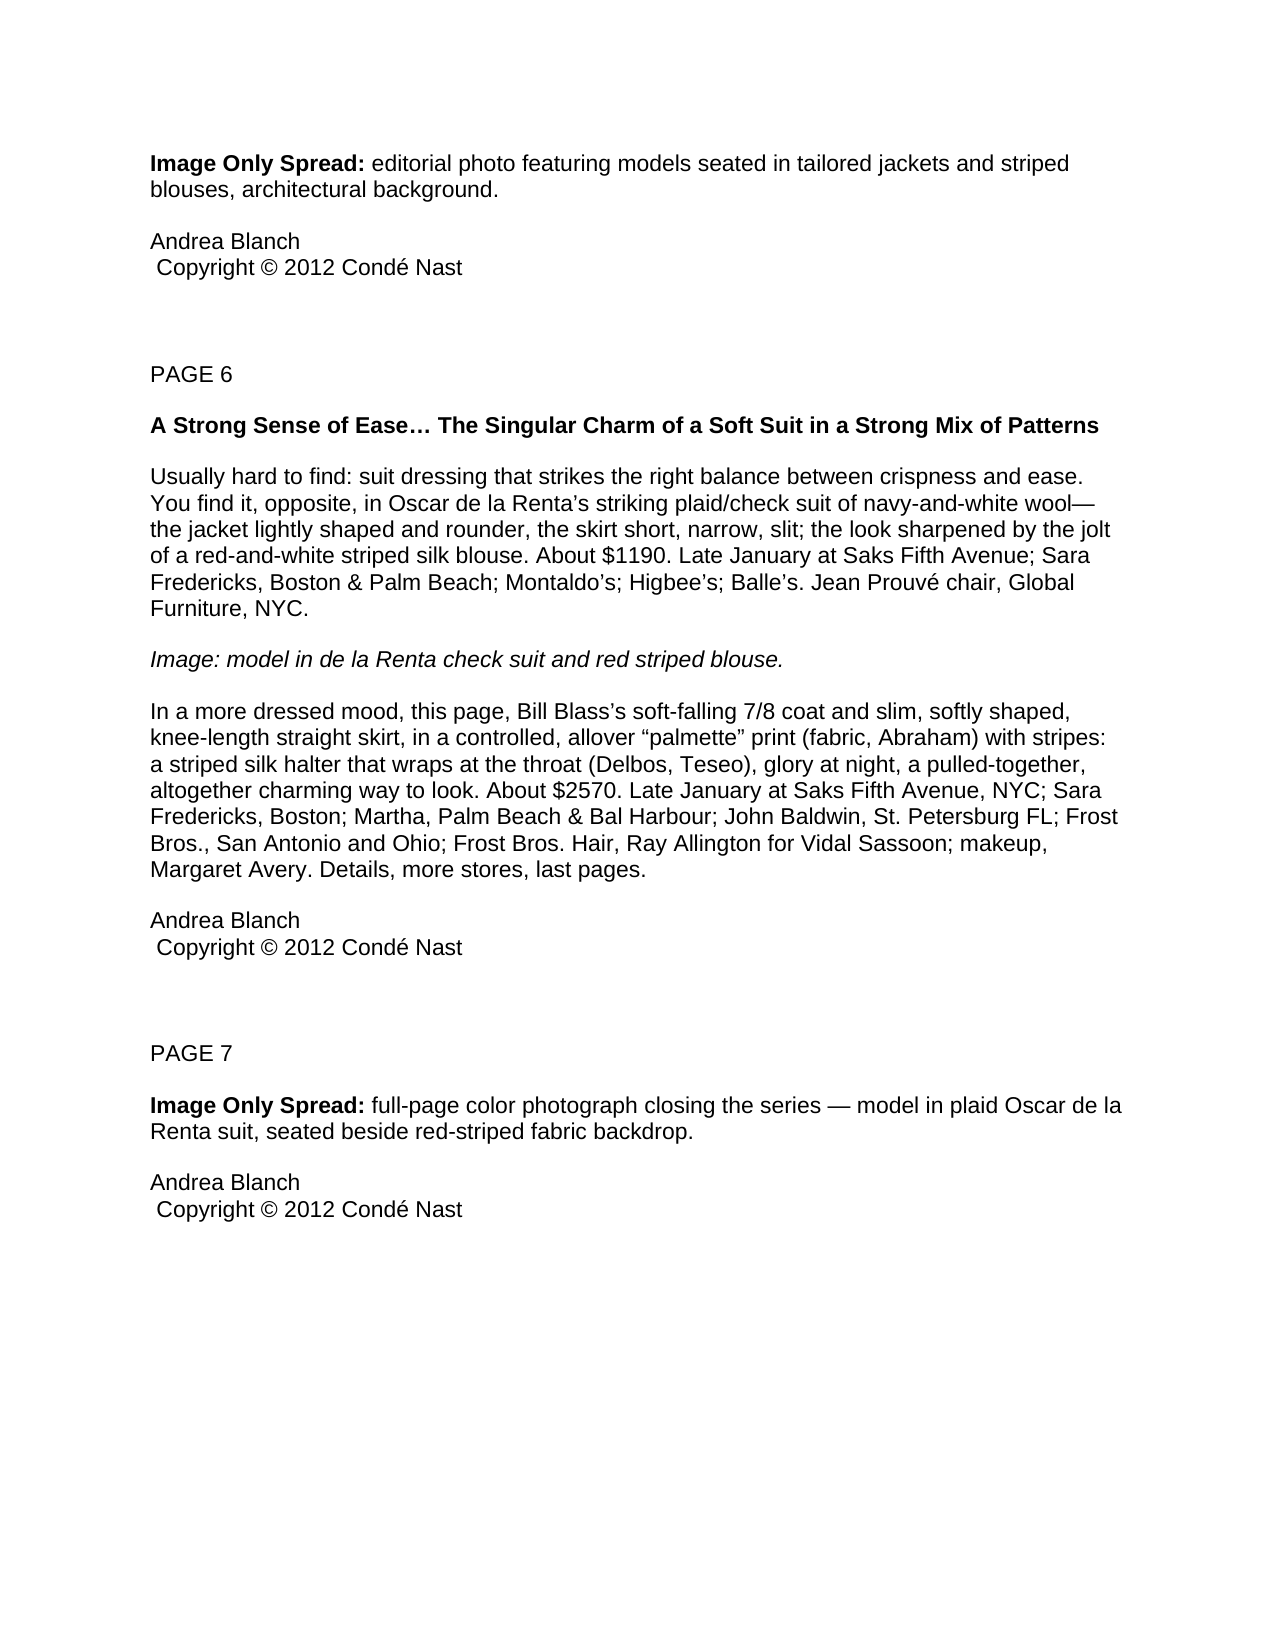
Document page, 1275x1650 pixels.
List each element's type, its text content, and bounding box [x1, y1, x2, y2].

text PAGE 7 [150, 1040, 1125, 1067]
text Image: model in de la Renta check suit and red striped blouse. [150, 646, 1125, 673]
text A Strong Sense of Ease… The Singular Charm of a Soft Suit in a Strong Mix of Patterns [150, 412, 1125, 438]
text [150, 228, 1125, 280]
text PAGE 6 [150, 361, 1125, 387]
text Usually hard to find: suit dressing that strikes the right balance between crispness and ease. You find it, opposite, in Oscar de la Renta’s striking plaid/check suit of navy-and-white wool—the jacket lightly shaped and rounder, the skirt short, narrow, slit; the look sharpened by the jolt of a red-and-white striped silk blouse. About $1190. Late January at Saks Fifth Avenue; Sara Fredericks, Boston & Palm Beach; Montaldo’s; Higbee’s; Balle’s. Jean Prouvé chair, Global Furniture, NYC. [150, 463, 1125, 621]
text Image Only Spread: full-page color photograph closing the series — model in plaid Oscar de la Renta suit, seated beside red-striped fabric backdrop. [150, 1092, 1125, 1144]
text Andrea Blanch Copyright © 2012 Condé Nast [150, 1169, 1125, 1222]
text Image Only Spread: editorial photo featuring models seated in tailored jackets and striped blouses, architectural background. [150, 150, 1125, 203]
text In a more dressed mood, this page, Bill Blass’s soft-falling 7/8 coat and slim, softly shaped, knee-length straight skirt, in a controlled, allover “palmette” print (fabric, Abraham) with stripes: a striped silk halter that wraps at the throat (Delbos, Teseo), glory at night, a pulled-together, altogether charming way to look. About $2570. Late January at Saks Fifth Avenue, NYC; Sara Fredericks, Boston; Martha, Palm Beach & Bal Harbour; John Baldwin, St. Petersburg FL; Frost Bros., San Antonio and Ohio; Frost Bros. Hair, Ray Allington for Vidal Sassoon; makeup, Margaret Avery. Details, more stores, last pages. [150, 698, 1125, 882]
text Andrea Blanch Copyright © 2012 Condé Nast [150, 907, 1125, 960]
